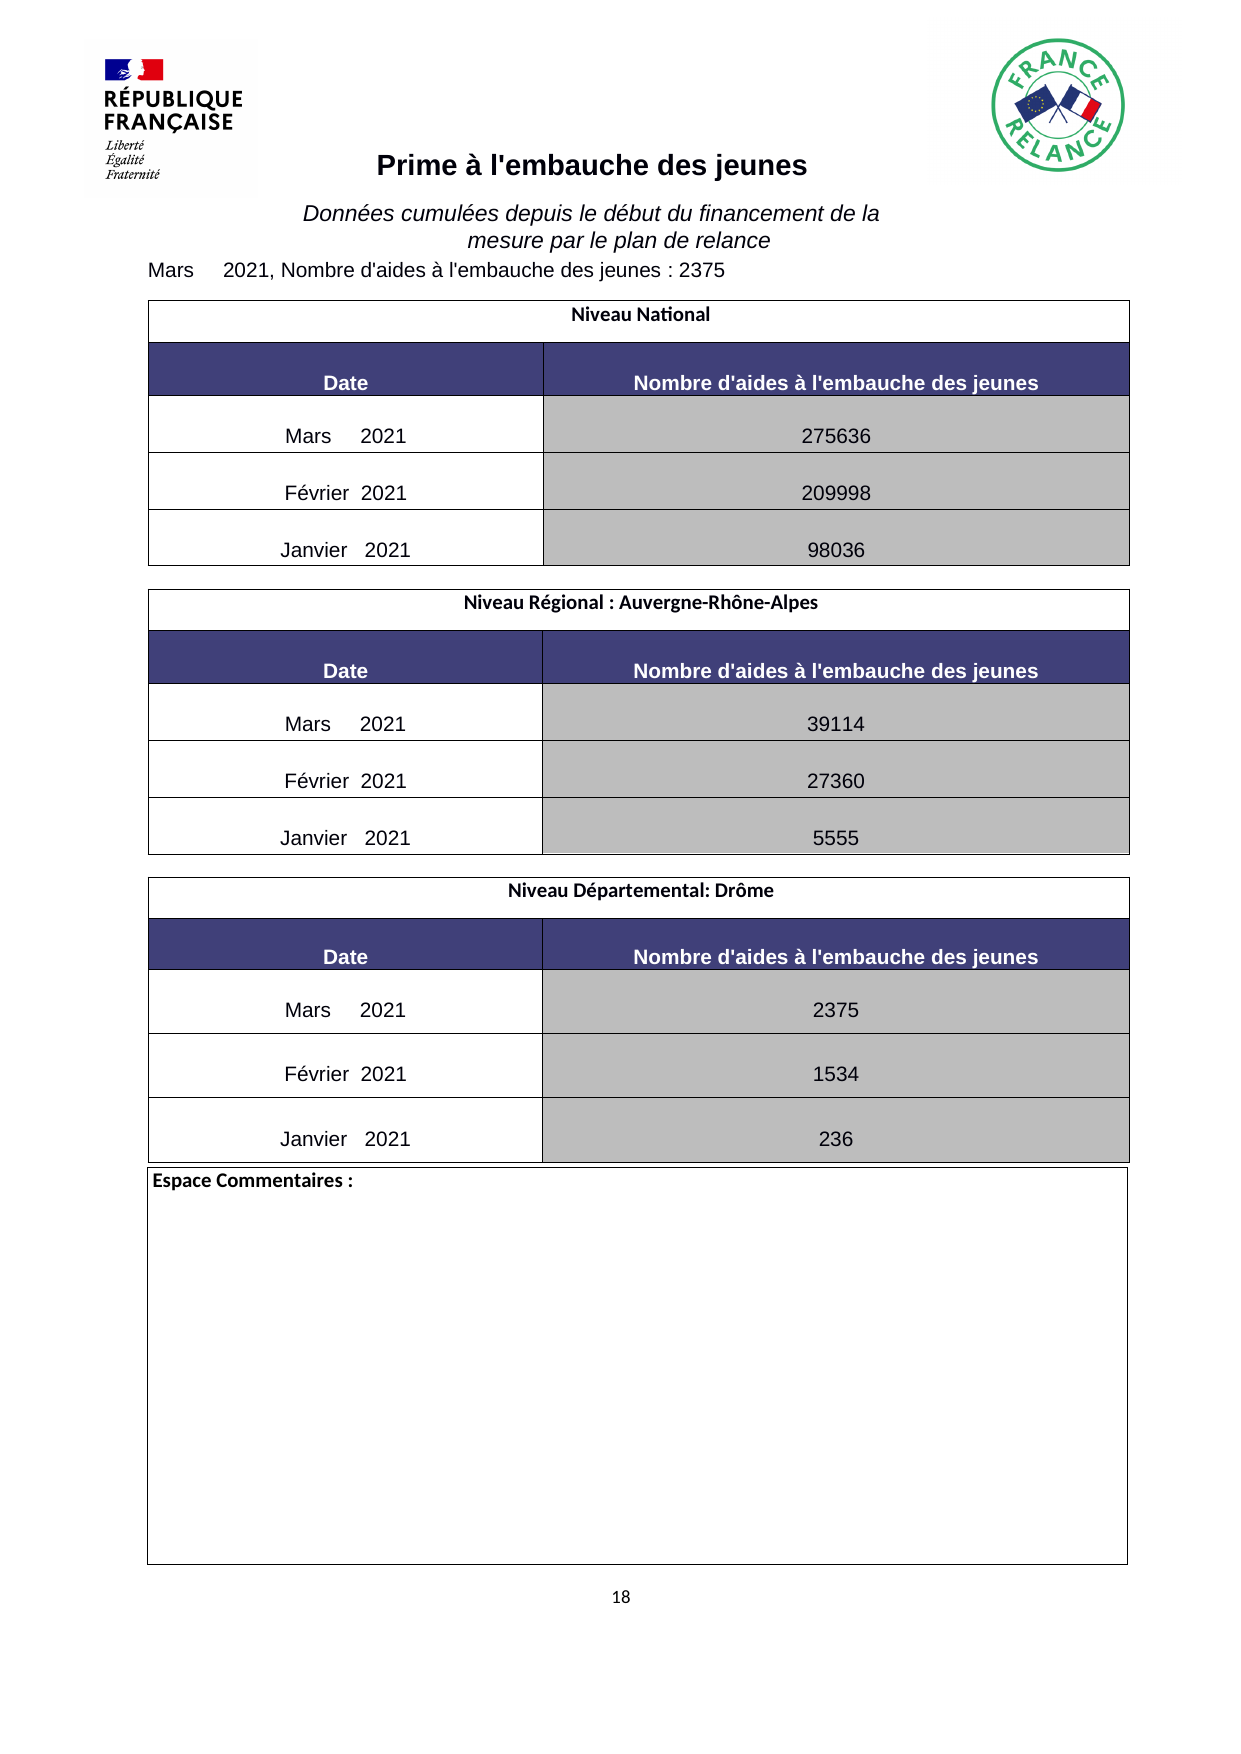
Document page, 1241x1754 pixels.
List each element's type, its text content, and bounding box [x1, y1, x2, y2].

table_cell Février 2021 [149, 453, 543, 509]
table_cell 27360 [543, 741, 1129, 797]
table_cell 1534 [543, 1034, 1129, 1097]
text Mars 2021, Nombre d'aides à l'embauche des jeunes : 2375 [148, 258, 1093, 282]
text Données cumulées depuis le début du financement de la mesure par le plan de relance [148, 200, 1093, 253]
table_cell 209998 [544, 453, 1129, 509]
table_cell Nombre d'aides à l'embauche des jeunes [543, 631, 1129, 683]
table_cell Janvier 2021 [149, 510, 543, 565]
table_cell Janvier 2021 [149, 1098, 542, 1162]
table_cell Date [149, 631, 542, 683]
table_cell Février 2021 [149, 1034, 542, 1097]
table_header Niveau Départemental: Drôme [149, 878, 1129, 918]
table_cell Mars 2021 [149, 396, 543, 452]
table_cell 5555 [543, 798, 1129, 853]
table_cell Février 2021 [149, 741, 542, 797]
table_cell Mars 2021 [149, 970, 542, 1033]
table_cell 2375 [543, 970, 1129, 1033]
table_header Niveau National [149, 301, 1129, 342]
picture [84, 39, 258, 197]
table_cell Janvier 2021 [149, 798, 542, 853]
picture [926, 17, 1182, 185]
table_cell Date [149, 343, 543, 395]
text Prime à l'embauche des jeunes [258, 148, 926, 181]
table_cell Nombre d'aides à l'embauche des jeunes [544, 343, 1129, 395]
table_cell 98036 [544, 510, 1129, 565]
table_cell Mars 2021 [149, 684, 542, 740]
table_cell Date [149, 919, 542, 969]
table_cell Nombre d'aides à l'embauche des jeunes [543, 919, 1129, 969]
table_cell 39114 [543, 684, 1129, 740]
table_cell 236 [543, 1098, 1129, 1162]
table_header Niveau Régional : Auvergne-Rhône-Alpes [149, 590, 1129, 630]
table_cell 275636 [544, 396, 1129, 452]
